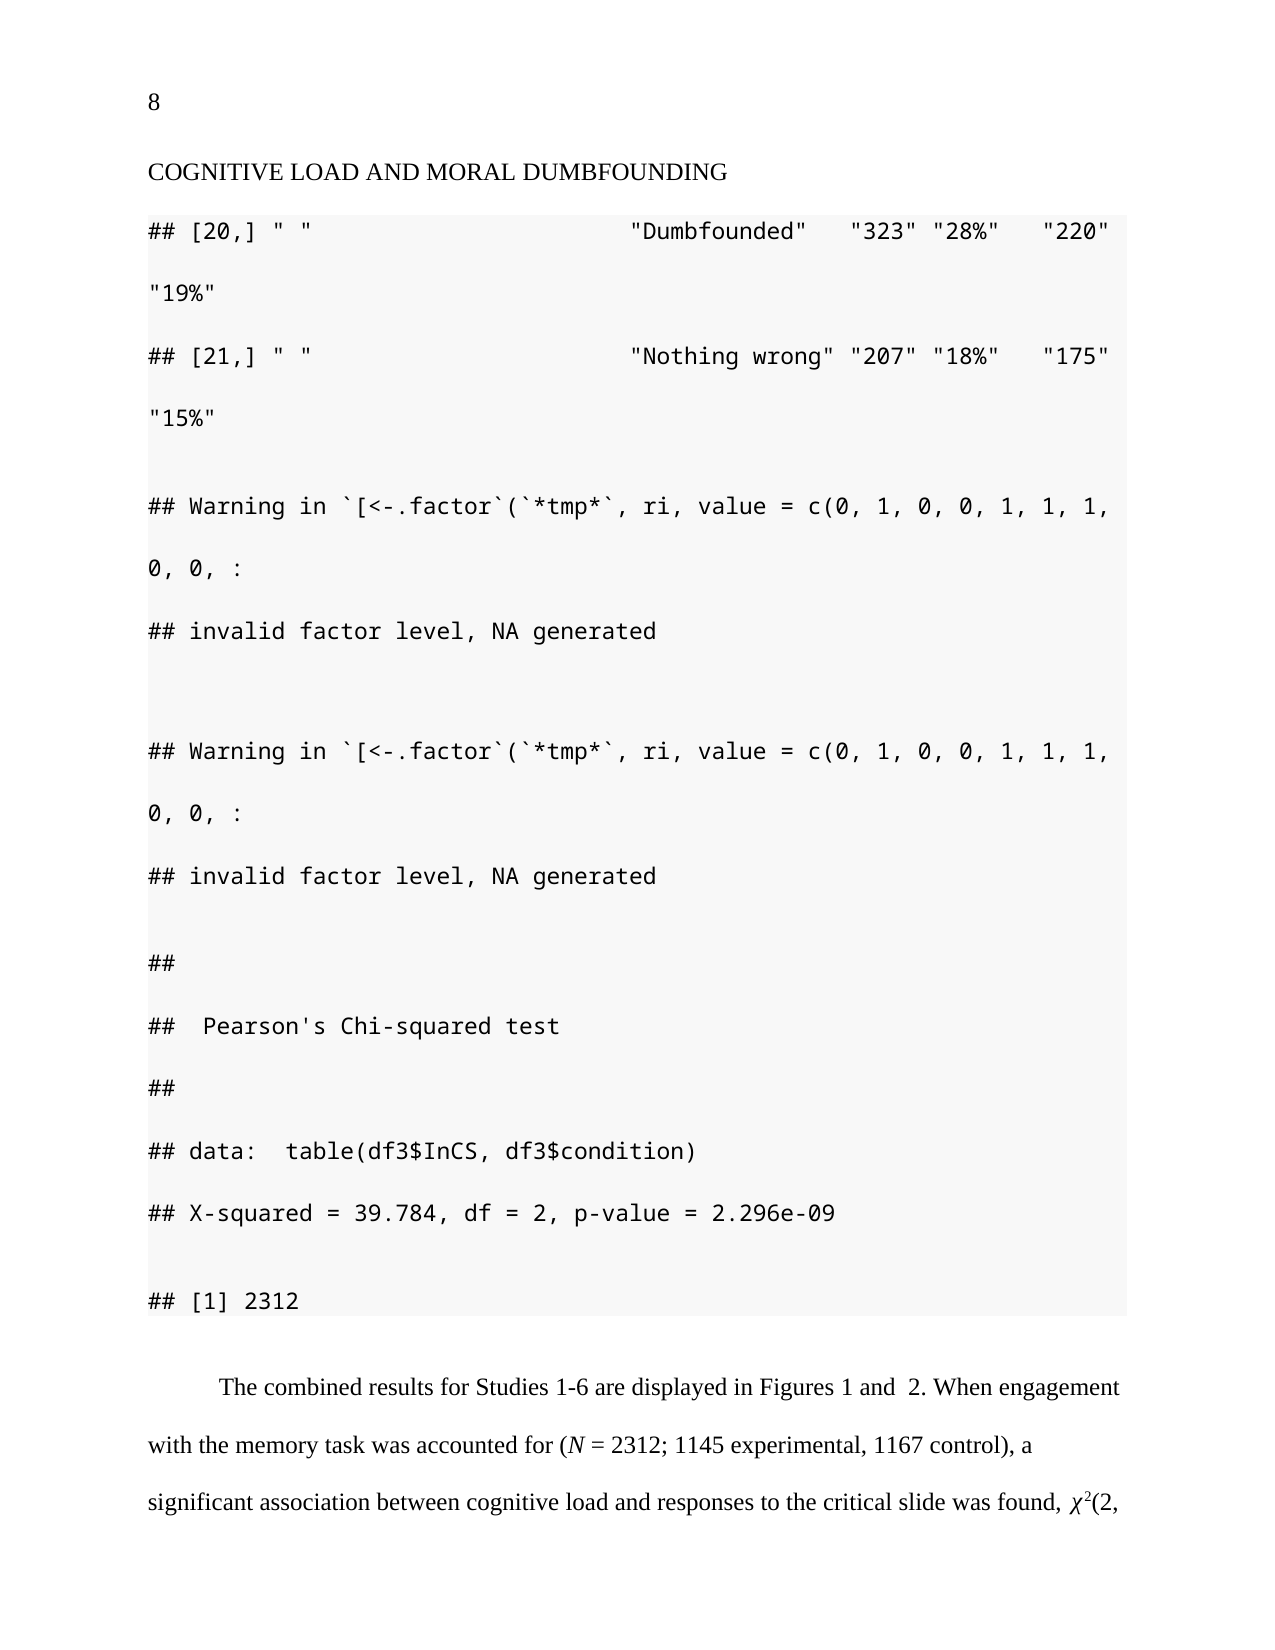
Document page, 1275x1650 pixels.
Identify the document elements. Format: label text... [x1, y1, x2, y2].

text ## ## Pearson's Chi-squared test ## ## data: table(df3$InCS, df3$condition) ## X-squared = 39.784, df = 2, p-value = 2.296e-09 [148, 947, 1127, 1229]
text ## [1] 2312 [148, 1285, 1127, 1316]
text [148, 215, 1127, 434]
text ## Warning in `[<-.factor`(`*tmp*`, ri, value = c(0, 1, 0, 0, 1, 1, 1, 0, 0, : ## invalid factor level, NA generated ## Warning in `[<-.factor`(`*tmp*`, ri, value = c(0, 1, 0, 0, 1, 1, 1, 0, 0, : ## invalid factor level, NA generated [148, 490, 1127, 891]
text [148, 1372, 1127, 1516]
